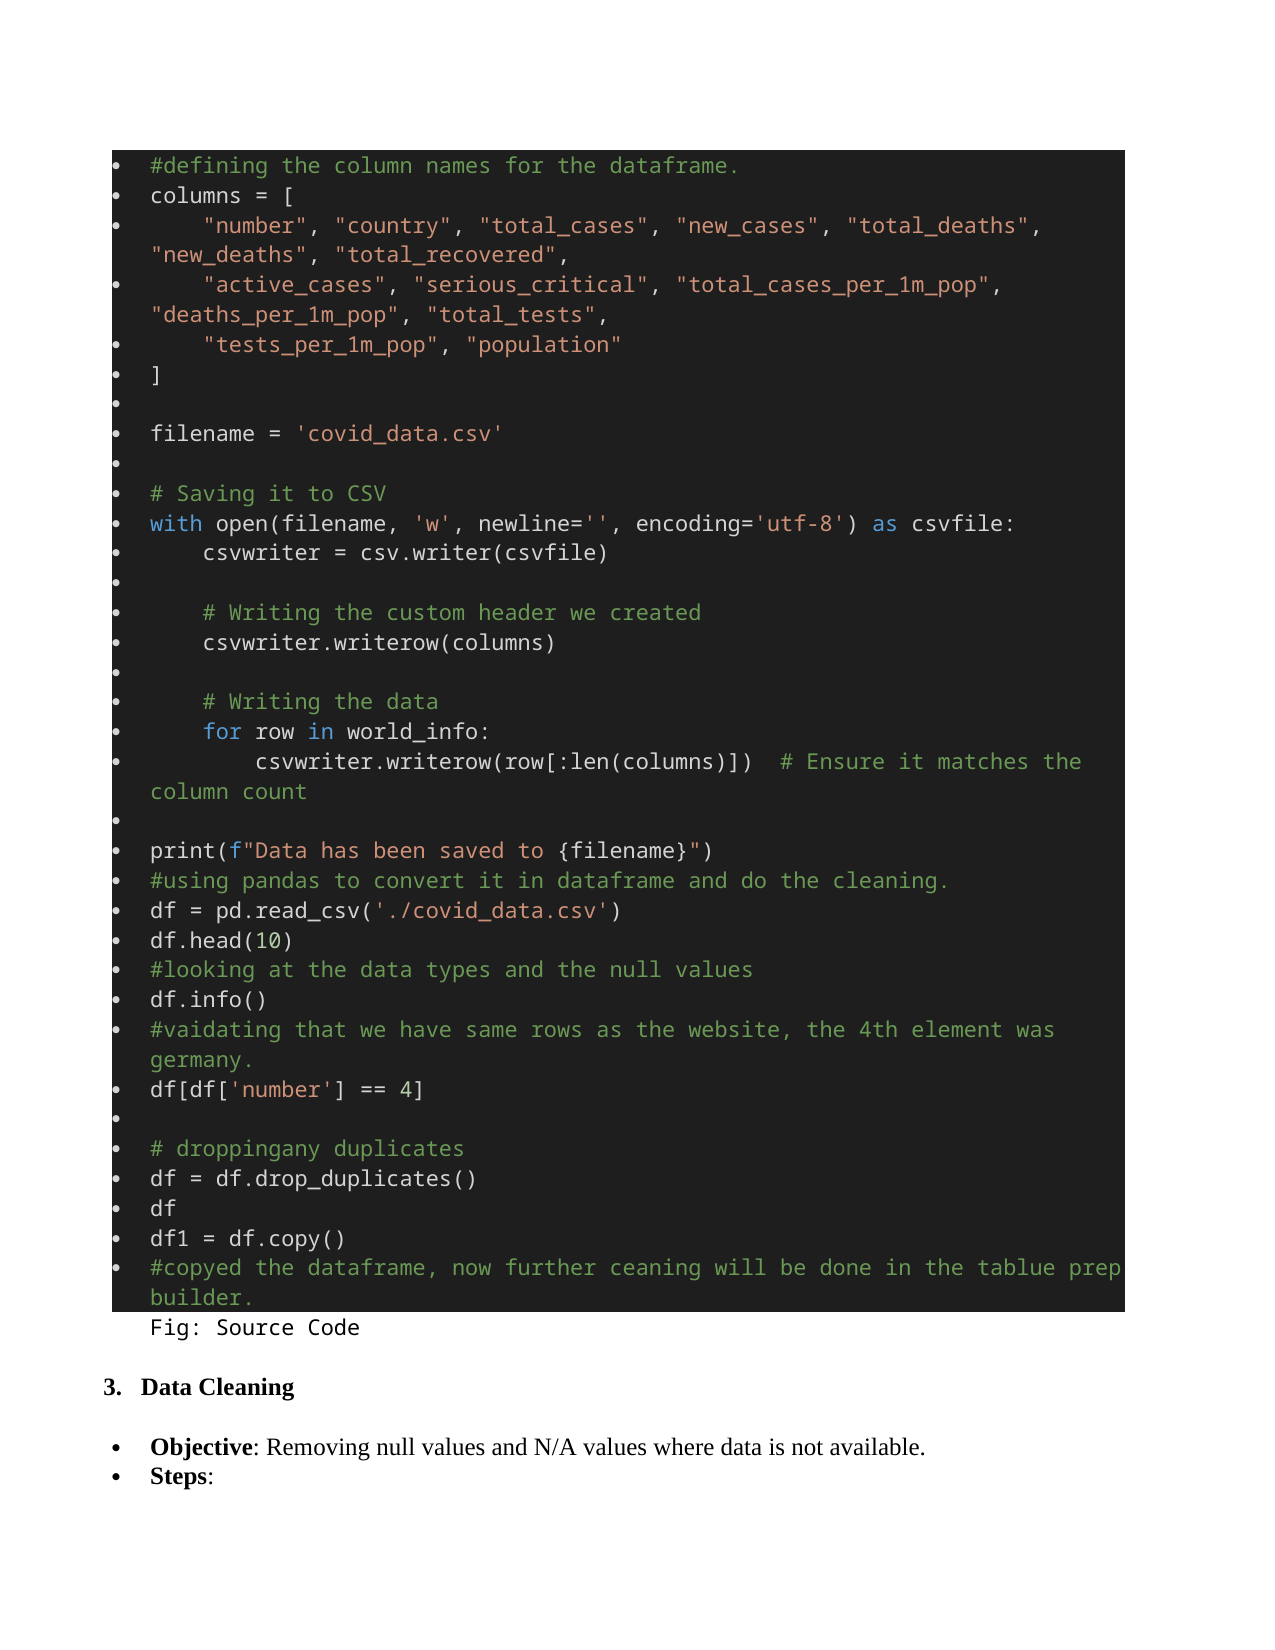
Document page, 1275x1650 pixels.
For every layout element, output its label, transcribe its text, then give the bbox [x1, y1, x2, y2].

list df = df.drop_duplicates() [112, 1163, 1125, 1193]
list columns = [ [112, 180, 1125, 209]
list df.head(10) [112, 924, 1125, 954]
list #defining the column names for the dataframe. [112, 150, 1125, 180]
list #copyed the dataframe, now further ceaning will be done in the tablue prep builder. [112, 1252, 1125, 1312]
list csvwriter = csv.writer(csvfile) [112, 537, 1125, 567]
list csvwriter.writerow(columns) [112, 627, 1125, 656]
list df [112, 1193, 1125, 1222]
list df.info() [112, 984, 1125, 1014]
list df = pd.read_csv('./covid_data.csv') [112, 895, 1125, 924]
list # Saving it to CSV [112, 478, 1125, 507]
list with open(filename, 'w', newline='', encoding='utf-8') as csvfile: [112, 507, 1125, 537]
list df1 = df.copy() [112, 1222, 1125, 1252]
list # Writing the custom header we created [112, 597, 1125, 627]
list filename = 'covid_data.csv' [112, 418, 1125, 448]
list # droppingany duplicates [112, 1133, 1125, 1163]
list for row in world_info: [112, 716, 1125, 746]
list #vaidating that we have same rows as the website, the 4th element was germany. [112, 1014, 1125, 1073]
list csvwriter.writerow(row[:len(columns)]) # Ensure it matches the column count [112, 746, 1125, 805]
text Fig: Source Code [150, 1312, 1125, 1342]
list Data Cleaning [103, 1371, 1125, 1401]
list df[df['number'] == 4] [112, 1073, 1125, 1103]
list print(f"Data has been saved to {filename}") [112, 835, 1125, 865]
list "number", "country", "total_cases", "new_cases", "total_deaths", "new_deaths", "total_recovered", [112, 209, 1125, 269]
list "tests_per_1m_pop", "population" [112, 329, 1125, 358]
list "active_cases", "serious_critical", "total_cases_per_1m_pop", "deaths_per_1m_pop", "total_tests", [112, 269, 1125, 329]
list #using pandas to convert it in dataframe and do the cleaning. [112, 865, 1125, 895]
list # Writing the data [112, 686, 1125, 716]
list Steps: [112, 1461, 1125, 1490]
list #looking at the data types and the null values [112, 954, 1125, 984]
list ] [112, 358, 1125, 388]
list Objective: Removing null values and N/A values where data is not available. [112, 1431, 1125, 1461]
